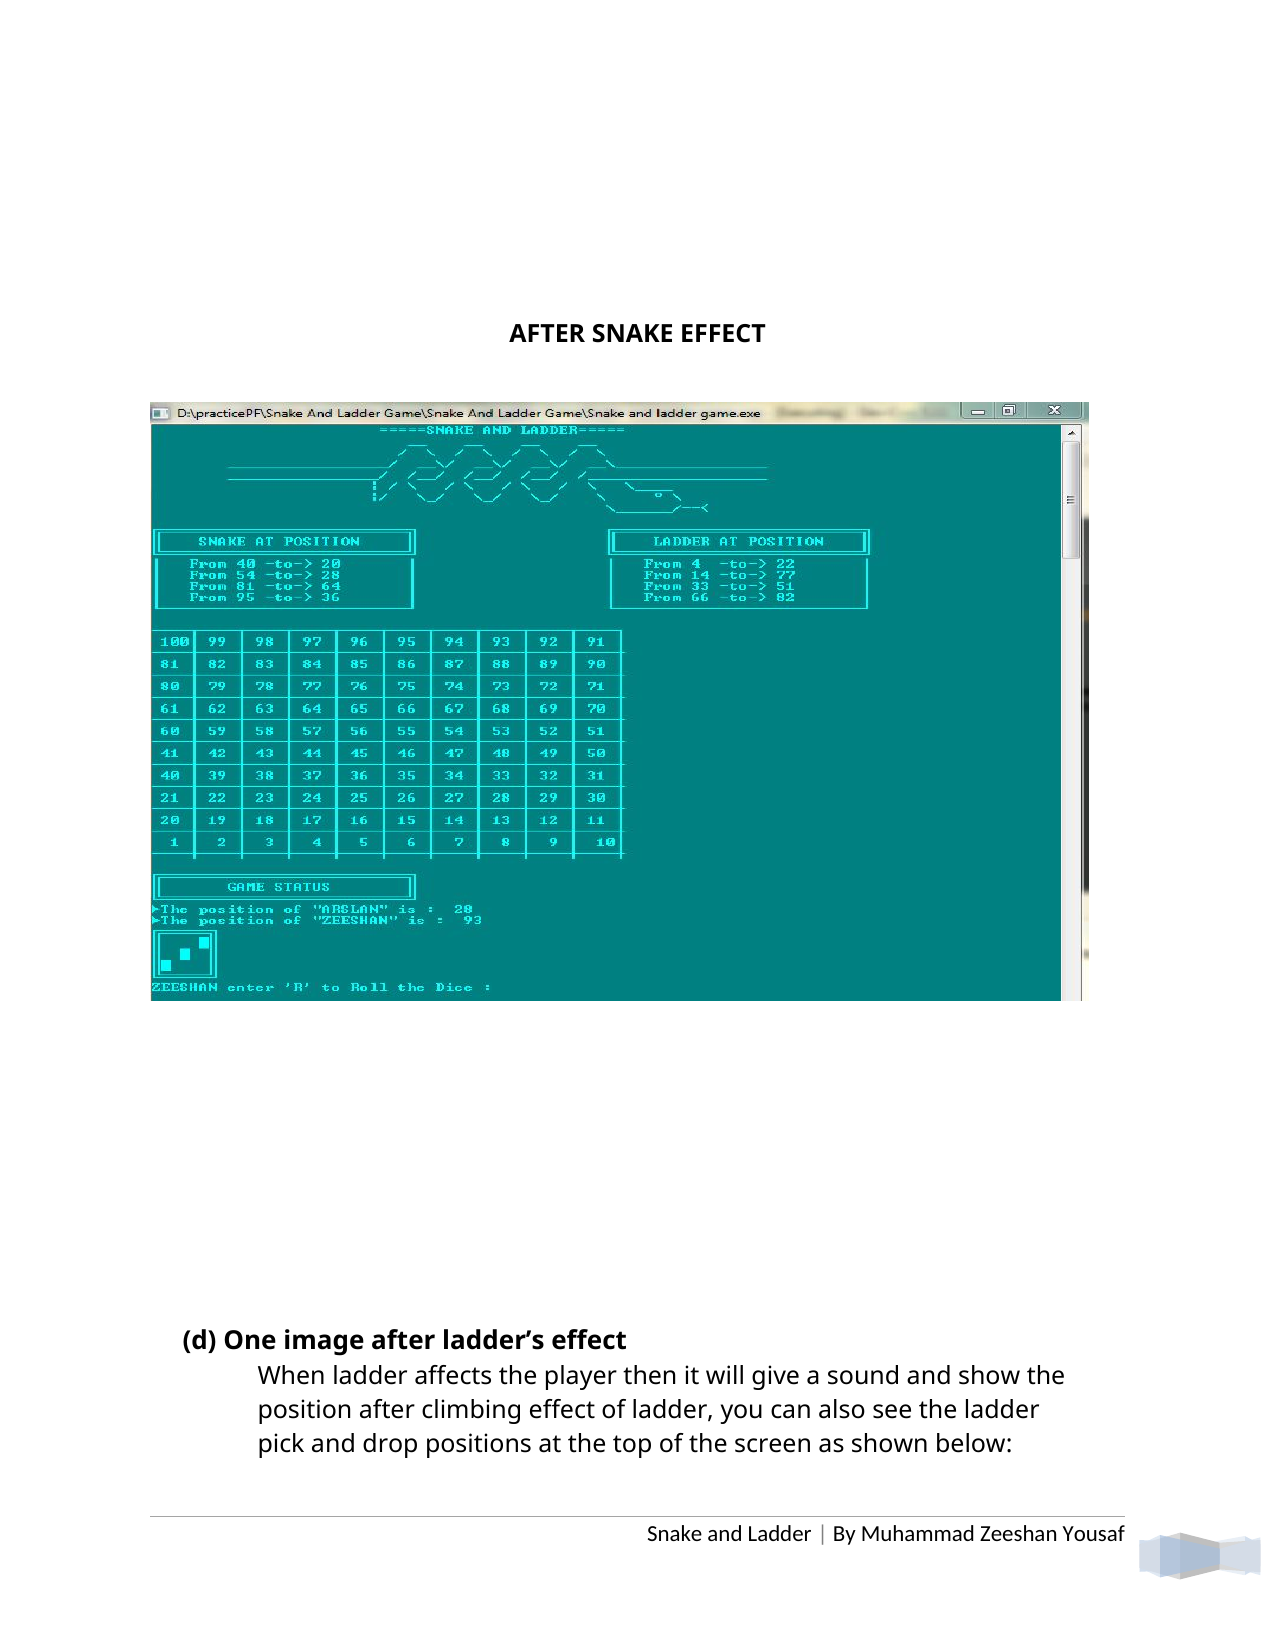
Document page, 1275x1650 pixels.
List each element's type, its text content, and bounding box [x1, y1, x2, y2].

text AFTER SNAKE EFFECT [150, 315, 1125, 349]
picture [150, 402, 1089, 1001]
